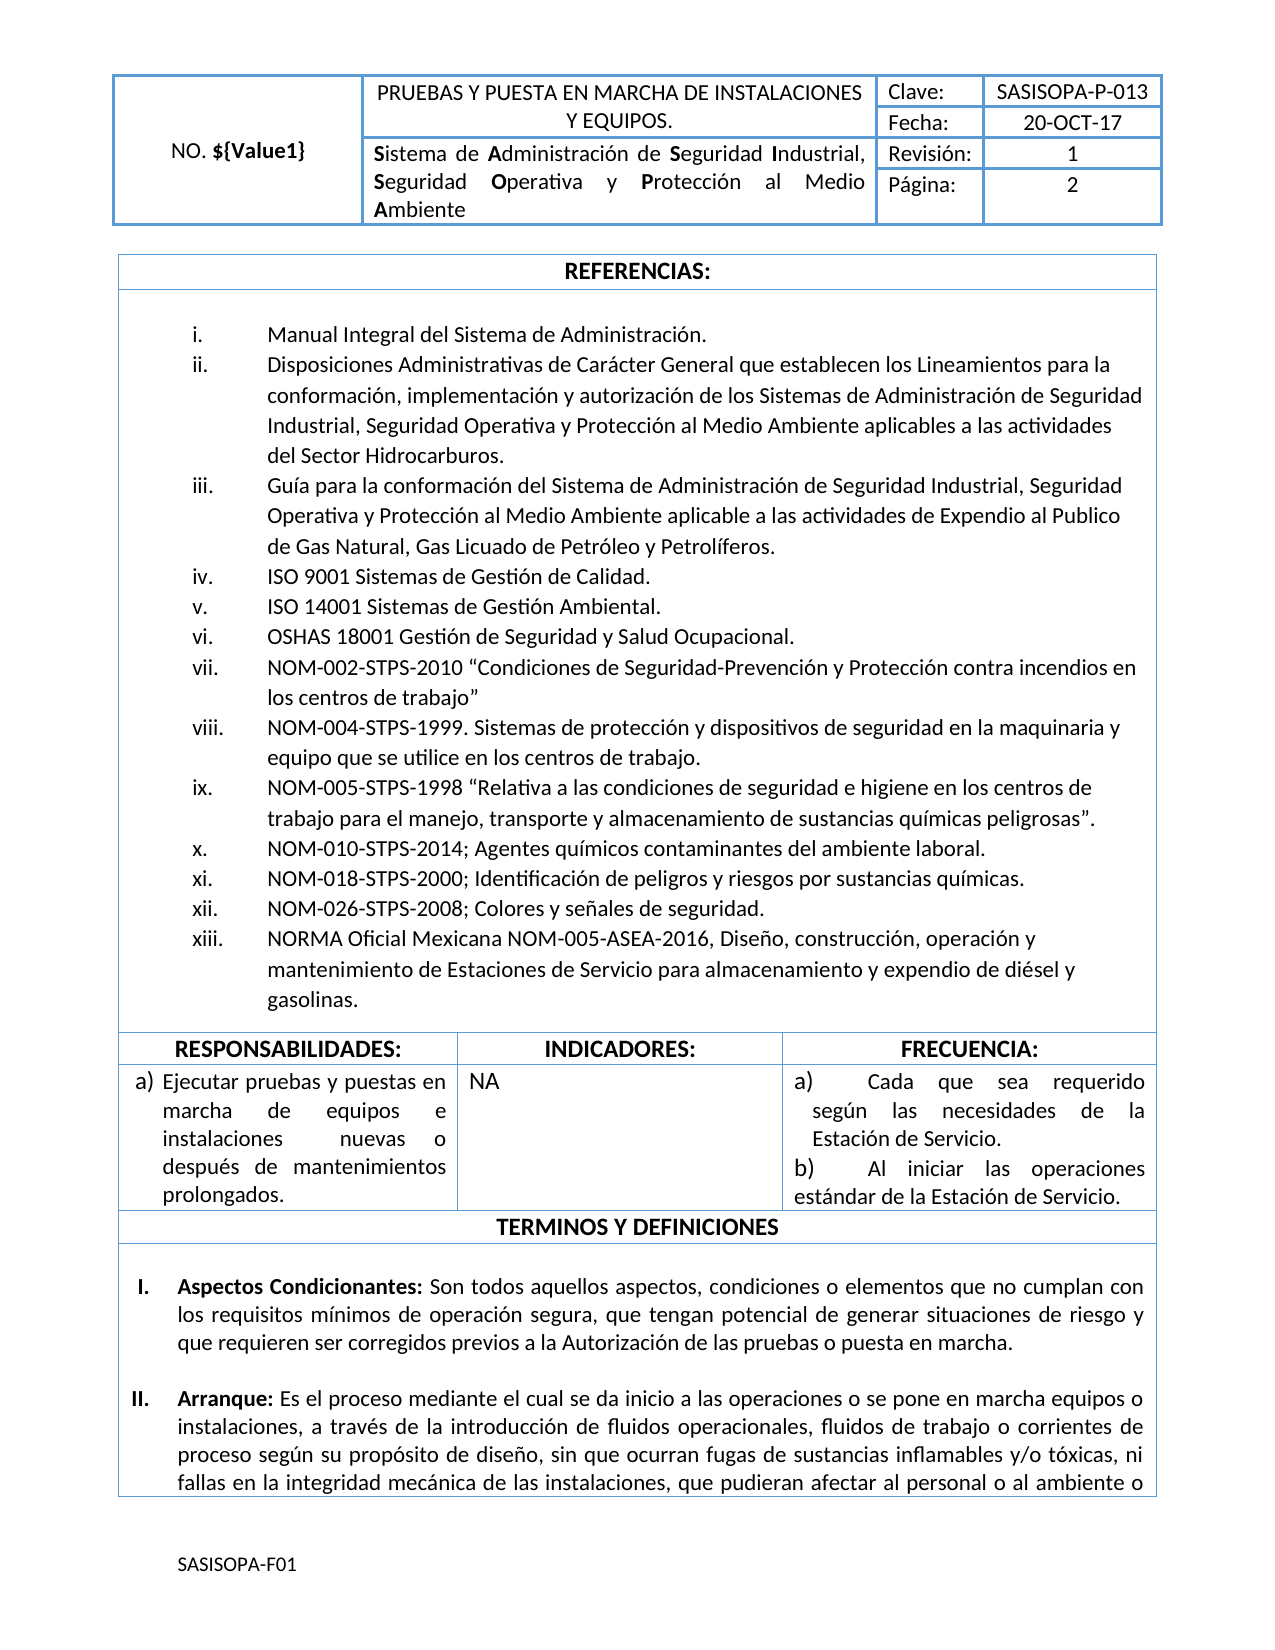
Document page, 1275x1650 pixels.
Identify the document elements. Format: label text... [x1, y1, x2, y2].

table_cell NA [458, 1065, 782, 1210]
table_cell Cada que sea requerido según las necesidades de la Estación de Servicio. Al iniciar las operaciones estándar de la Estación de Servicio. [783, 1065, 1156, 1210]
table_cell REFERENCIAS: [119, 255, 1156, 289]
table_cell TERMINOS Y DEFINICIONES [119, 1211, 1156, 1243]
table_cell FRECUENCIA: [783, 1033, 1156, 1064]
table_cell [119, 1244, 1156, 1496]
table_cell Manual Integral del Sistema de Administración. Disposiciones Administrativas de Carácter General que establecen los Lineamientos para la conformación, implementación y autorización de los Sistemas de Administración de Seguridad Industrial, Seguridad Operativa y Protección al Medio Ambiente aplicables a las actividades del Sector Hidrocarburos. Guía para la conformación del Sistema de Administración de Seguridad Industrial, Seguridad Operativa y Protección al Medio Ambiente aplicable a las actividades de Expendio al Publico de Gas Natural, Gas Licuado de Petróleo y Petrolíferos. ISO 9001 Sistemas de Gestión de Calidad. ISO 14001 Sistemas de Gestión Ambiental. OSHAS 18001 Gestión de Seguridad y Salud Ocupacional. NOM-002-STPS-2010 “Condiciones de Seguridad-Prevención y Protección contra incendios en los centros de trabajo” NOM-004-STPS-1999. Sistemas de protección y dispositivos de seguridad en la maquinaria y equipo que se utilice en los centros de trabajo. NOM-005-STPS-1998 “Relativa a las condiciones de seguridad e higiene en los centros de trabajo para el manejo, transporte y almacenamiento de sustancias químicas peligrosas”. NOM-010-STPS-2014; Agentes químicos contaminantes del ambiente laboral. NOM-018-STPS-2000; Identificación de peligros y riesgos por sustancias químicas. NOM-026-STPS-2008; Colores y señales de seguridad. NORMA Oficial Mexicana NOM-005-ASEA-2016, Diseño, construcción, operación y mantenimiento de Estaciones de Servicio para almacenamiento y expendio de diésel y gasolinas. [119, 290, 1156, 1032]
table_cell RESPONSABILIDADES: [119, 1033, 457, 1064]
table_cell INDICADORES: [458, 1033, 782, 1064]
table_cell Ejecutar pruebas y puestas en marcha de equipos e instalaciones nuevas o después de mantenimientos prolongados. [119, 1065, 457, 1210]
